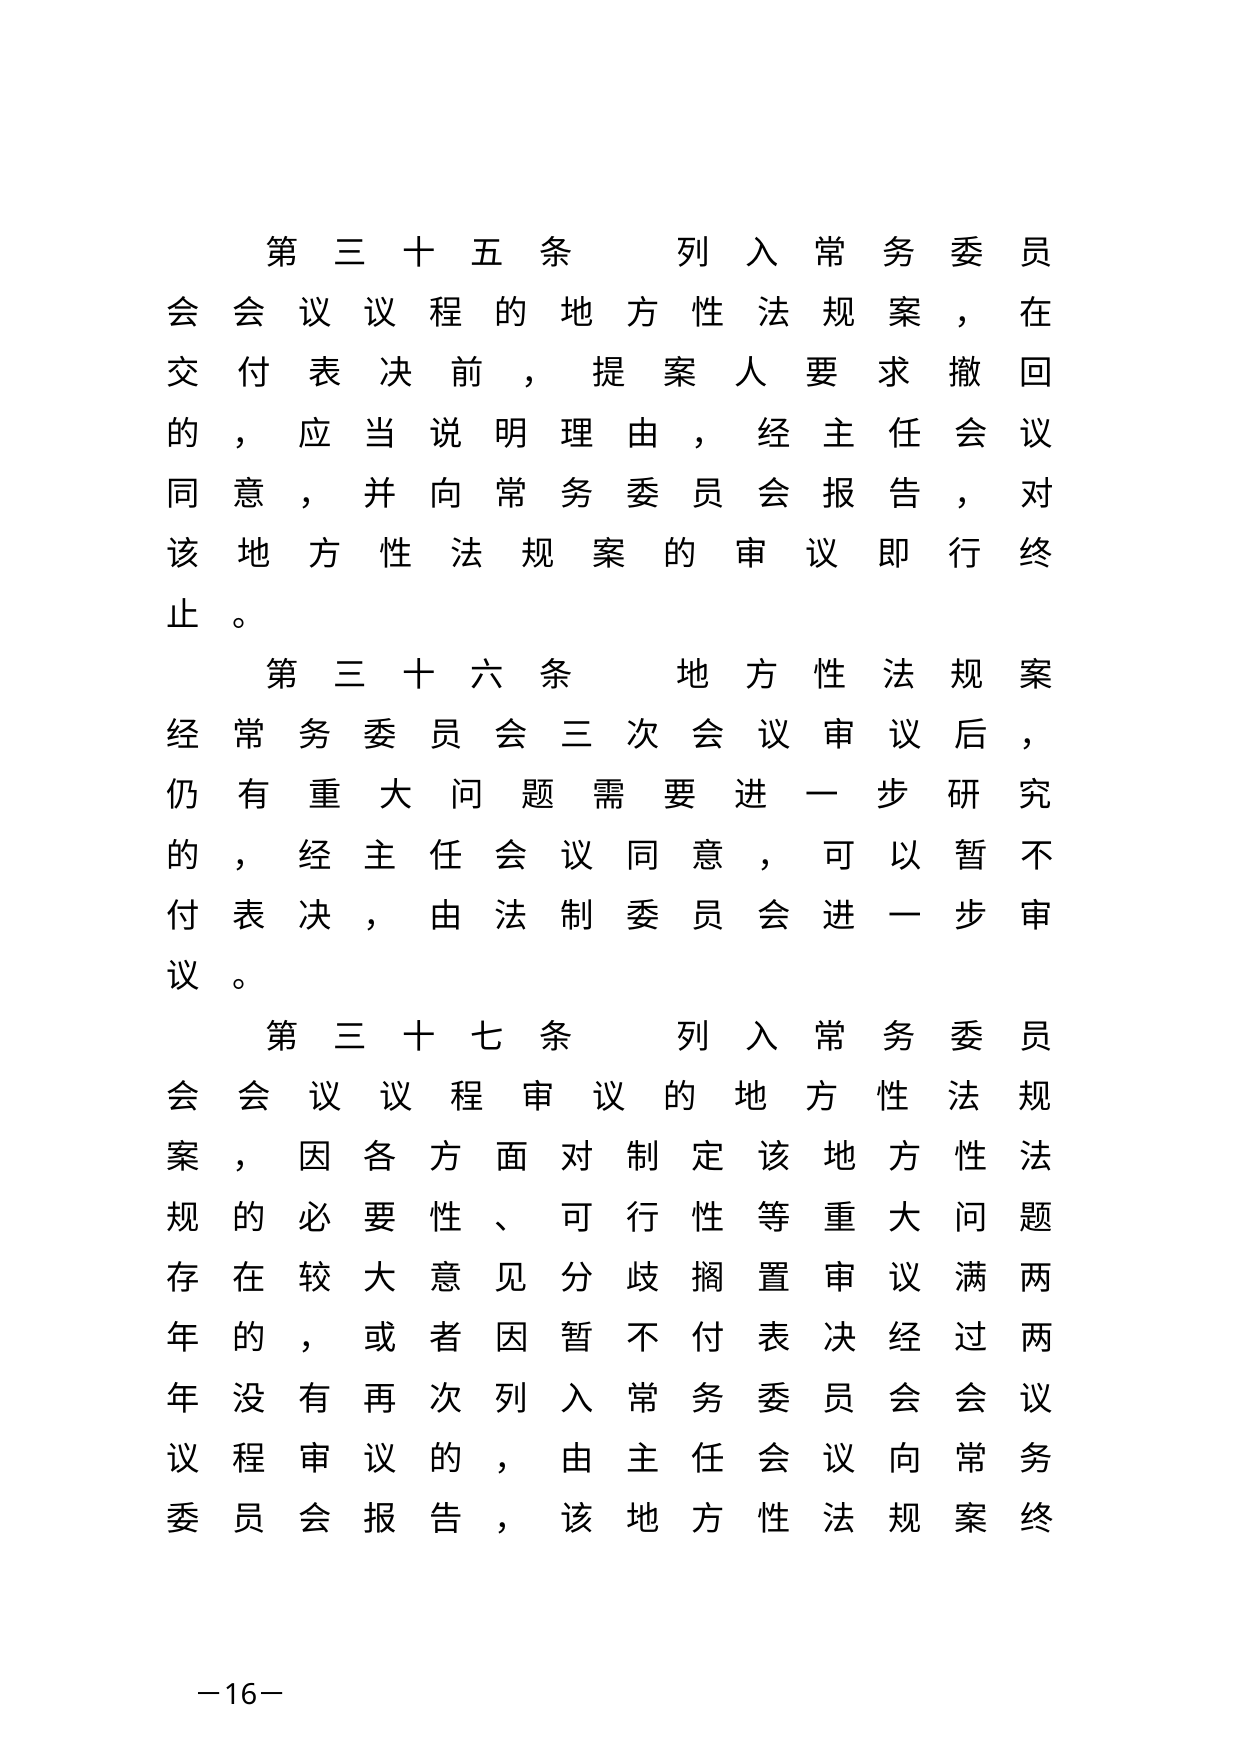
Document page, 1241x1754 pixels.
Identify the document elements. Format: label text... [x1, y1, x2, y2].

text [167, 1003, 1085, 1546]
text 第三十六条 地方性法规案经常务委员会三次会议审议后，仍有重大问题需要进一步研究的，经主任会议同意，可以暂不付表决，由法制委员会进一步审议。 [167, 642, 1085, 1003]
text 第三十五条 列入常务委员会会议议程的地方性法规案，在交付表决前，提案人要求撤回的，应当说明理由，经主任会议同意，并向常务委员会报告，对该地方性法规案的审议即行终止。 [167, 219, 1085, 642]
